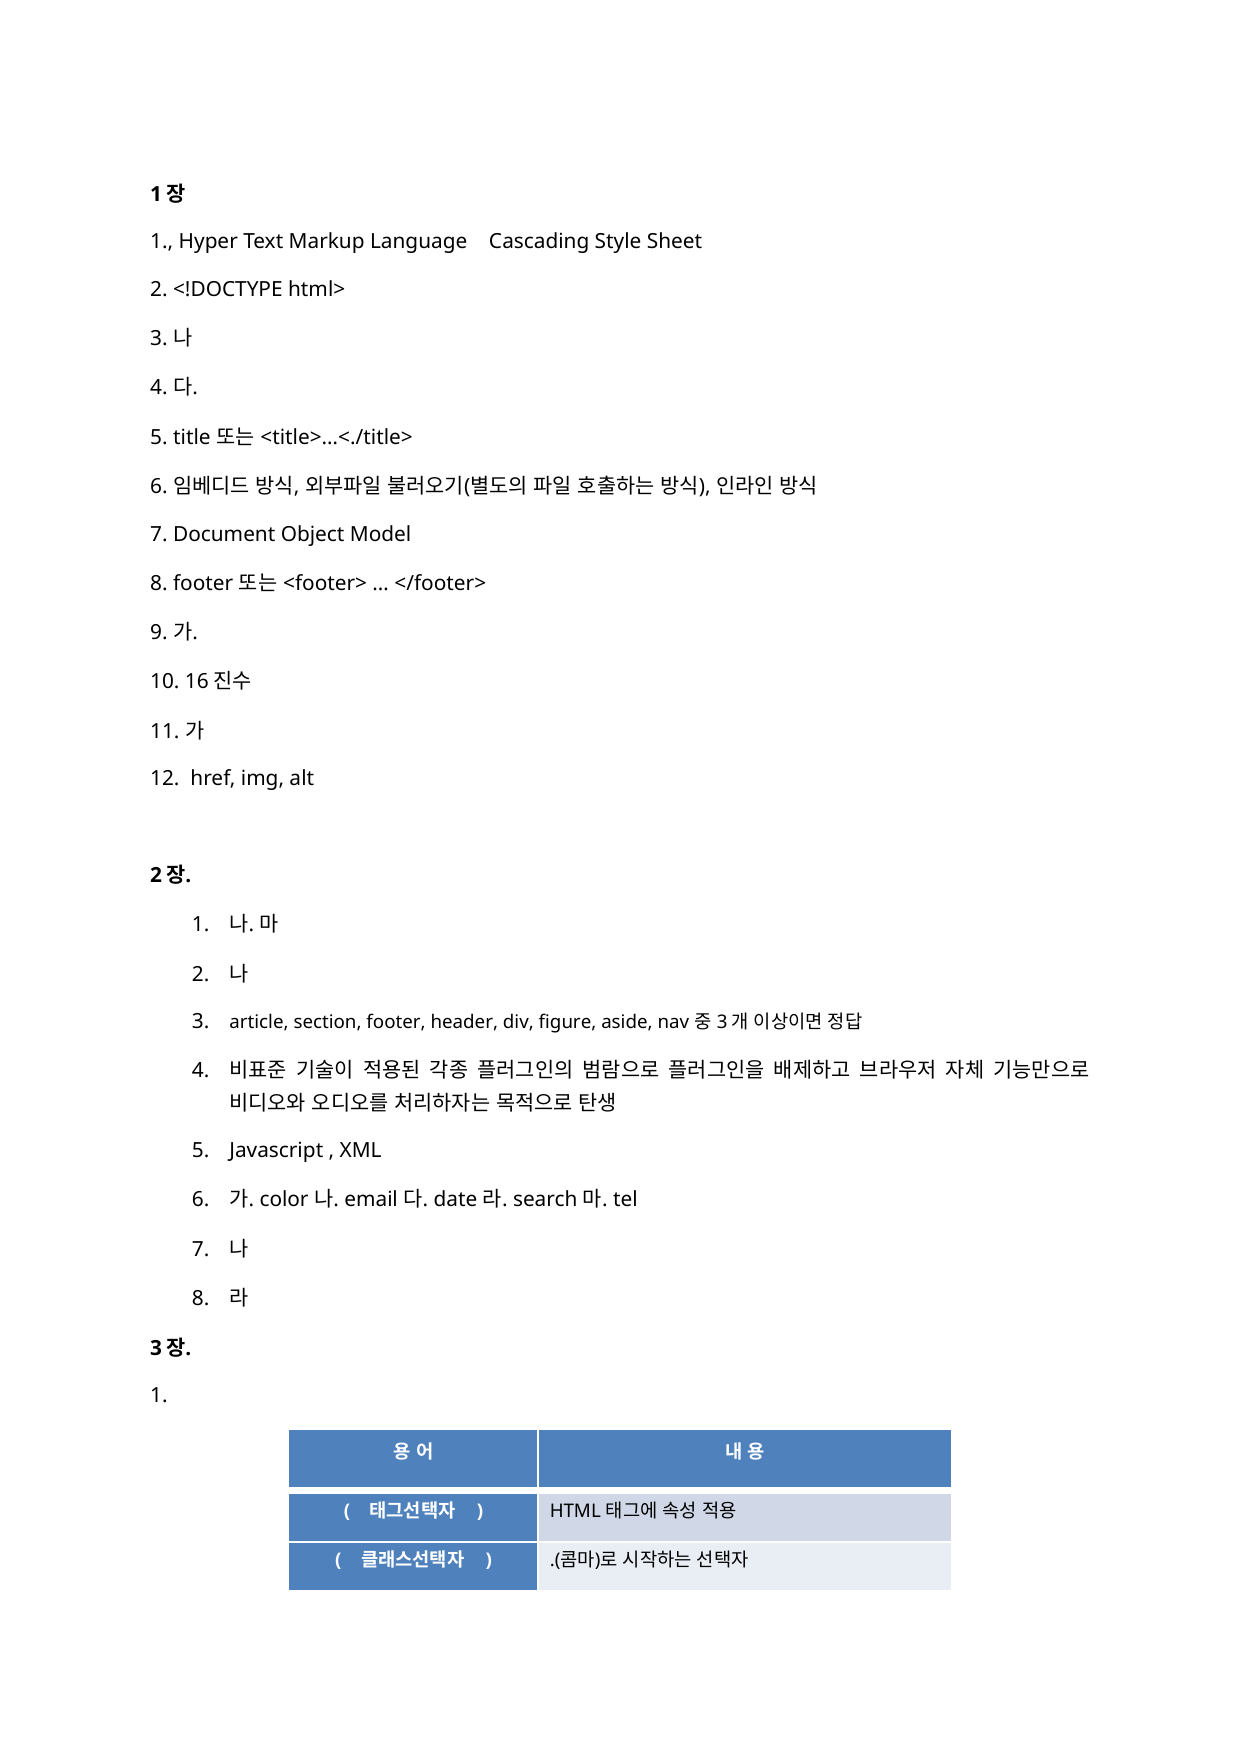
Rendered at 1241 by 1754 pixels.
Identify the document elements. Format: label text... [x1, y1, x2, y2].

text 2장. [150, 858, 1090, 888]
text 3. 나 [150, 321, 1090, 351]
table_header 내 용 [539, 1430, 951, 1487]
text 4. 다. [150, 371, 1090, 401]
text 6. 임베디드 방식, 외부파일 불러오기(별도의 파일 호출하는 방식), 인라인 방식 [150, 469, 1090, 499]
text 11. 가 [150, 714, 1090, 744]
text 5. title 또는 <title>…<./title> [150, 420, 1090, 450]
text 9. 가. [150, 615, 1090, 646]
table_cell HTML 태그에 속성 적용 [539, 1494, 951, 1541]
list 라 [192, 1281, 1090, 1312]
text 1., Hyper Text Markup Language Cascading Style Sheet [150, 227, 1090, 255]
list Javascript , XML [192, 1135, 1090, 1164]
text 3장. [150, 1331, 1090, 1361]
text 7. Document Object Model [150, 519, 1090, 547]
list article, section, footer, header, div, figure, aside, nav 중 3개 이상이면 정답 [192, 1006, 1090, 1034]
list 나 [192, 1232, 1090, 1262]
table_cell ( 태그선택자 ) [289, 1494, 537, 1541]
text 1장 [150, 177, 1090, 207]
text 12. href, img, alt [150, 763, 1090, 792]
table_header 용 어 [289, 1430, 537, 1487]
text 2. <!DOCTYPE html> [150, 274, 1090, 302]
text 10. 16진수 [150, 665, 1090, 695]
list 가. color 나. email 다. date 라. search 마. tel [192, 1183, 1090, 1213]
text 1. [150, 1380, 1090, 1409]
table_cell ( 클래스선택자 ) [289, 1543, 537, 1590]
text 8. footer 또는 <footer> … </footer> [150, 566, 1090, 596]
table_cell .(콤마)로 시작하는 선택자 [539, 1543, 951, 1590]
list 나 [192, 957, 1090, 987]
list 비표준 기술이 적용된 각종 플러그인의 범람으로 플러그인을 배제하고 브라우저 자체 기능만으로 비디오와 오디오를 처리하자는 목적으로 탄생 [192, 1053, 1090, 1116]
list 나. 마 [192, 907, 1090, 938]
